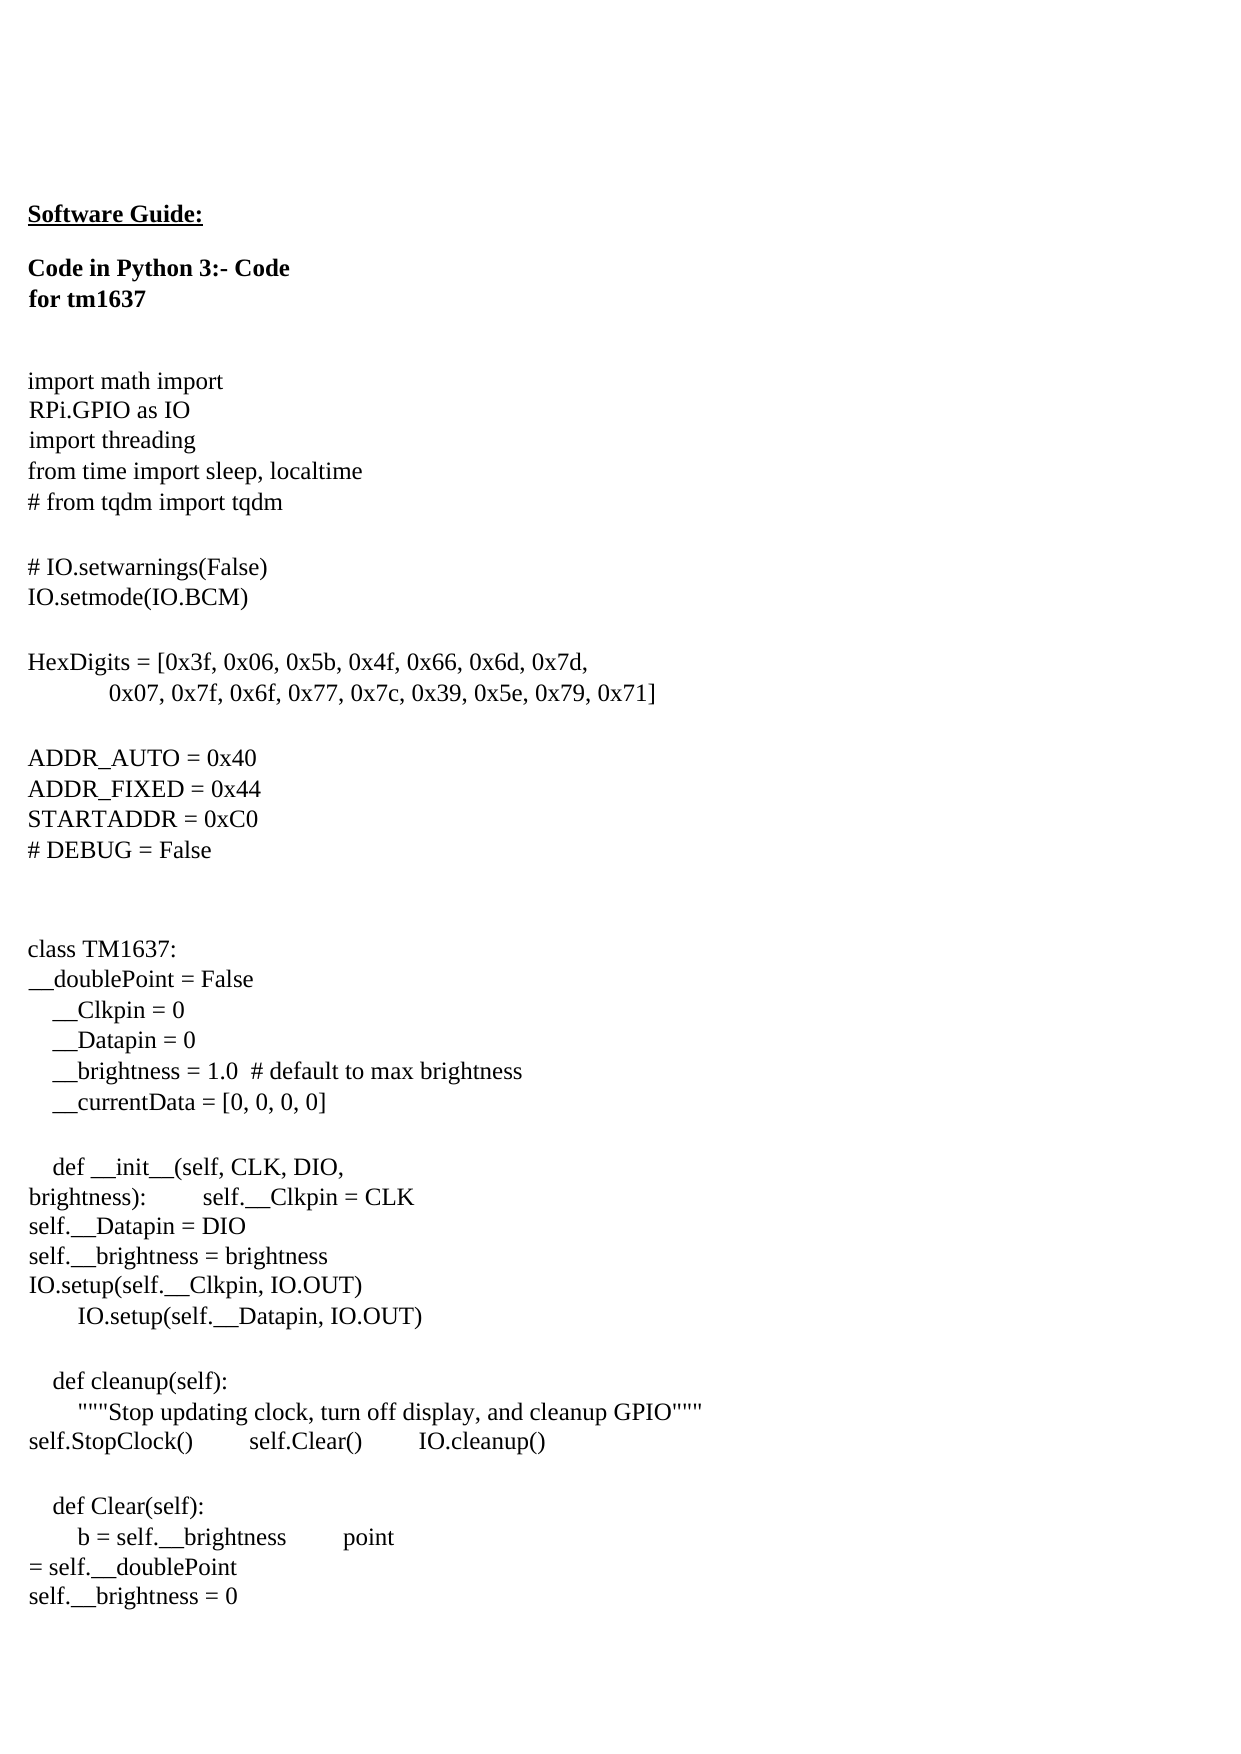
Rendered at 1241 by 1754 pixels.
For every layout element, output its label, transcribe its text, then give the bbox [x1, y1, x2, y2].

text def __init__(self, CLK, DIO, brightness): self.__Clkpin = CLK self.__Datapin = DIO self.__brightness = brightness IO.setup(self.__Clkpin, IO.OUT) [27, 1152, 464, 1299]
text class TM1637: __doublePoint = False [27, 934, 339, 993]
text """Stop updating clock, turn off display, and cleanup GPIO""" self.StopClock() self.Clear() IO.cleanup() [27, 1397, 719, 1455]
text __Datapin = 0 [27, 1026, 1187, 1054]
text # from tqdm import tqdm [27, 487, 1187, 515]
text def cleanup(self): [27, 1366, 1187, 1395]
text __currentData = [0, 0, 0, 0] [27, 1087, 1187, 1116]
text 0x07, 0x7f, 0x6f, 0x77, 0x7c, 0x39, 0x5e, 0x79, 0x71] [27, 678, 1187, 707]
text def Clear(self): [27, 1491, 1187, 1520]
text IO.setmode(IO.BCM) [27, 582, 1187, 611]
text # DEBUG = False [27, 835, 1187, 864]
text # IO.setwarnings(False) [27, 552, 1187, 580]
text import math import RPi.GPIO as IO import threading [27, 366, 258, 454]
text Software Guide: [27, 199, 1187, 228]
text HexDigits = [0x3f, 0x06, 0x5b, 0x4f, 0x66, 0x6d, 0x7d, [27, 647, 1187, 676]
text IO.setup(self.__Datapin, IO.OUT) [27, 1301, 1187, 1330]
text ADDR_AUTO = 0x40 [27, 743, 1187, 772]
text ADDR_FIXED = 0x44 [27, 774, 1187, 802]
text __brightness = 1.0 # default to max brightness [27, 1056, 1187, 1085]
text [27, 1522, 399, 1610]
text from time import sleep, localtime [27, 456, 1187, 484]
text __Clkpin = 0 [27, 995, 1187, 1023]
subtitle Code in Python 3:- Code for tm1637 [27, 253, 326, 312]
text STARTADDR = 0xC0 [27, 804, 1187, 833]
